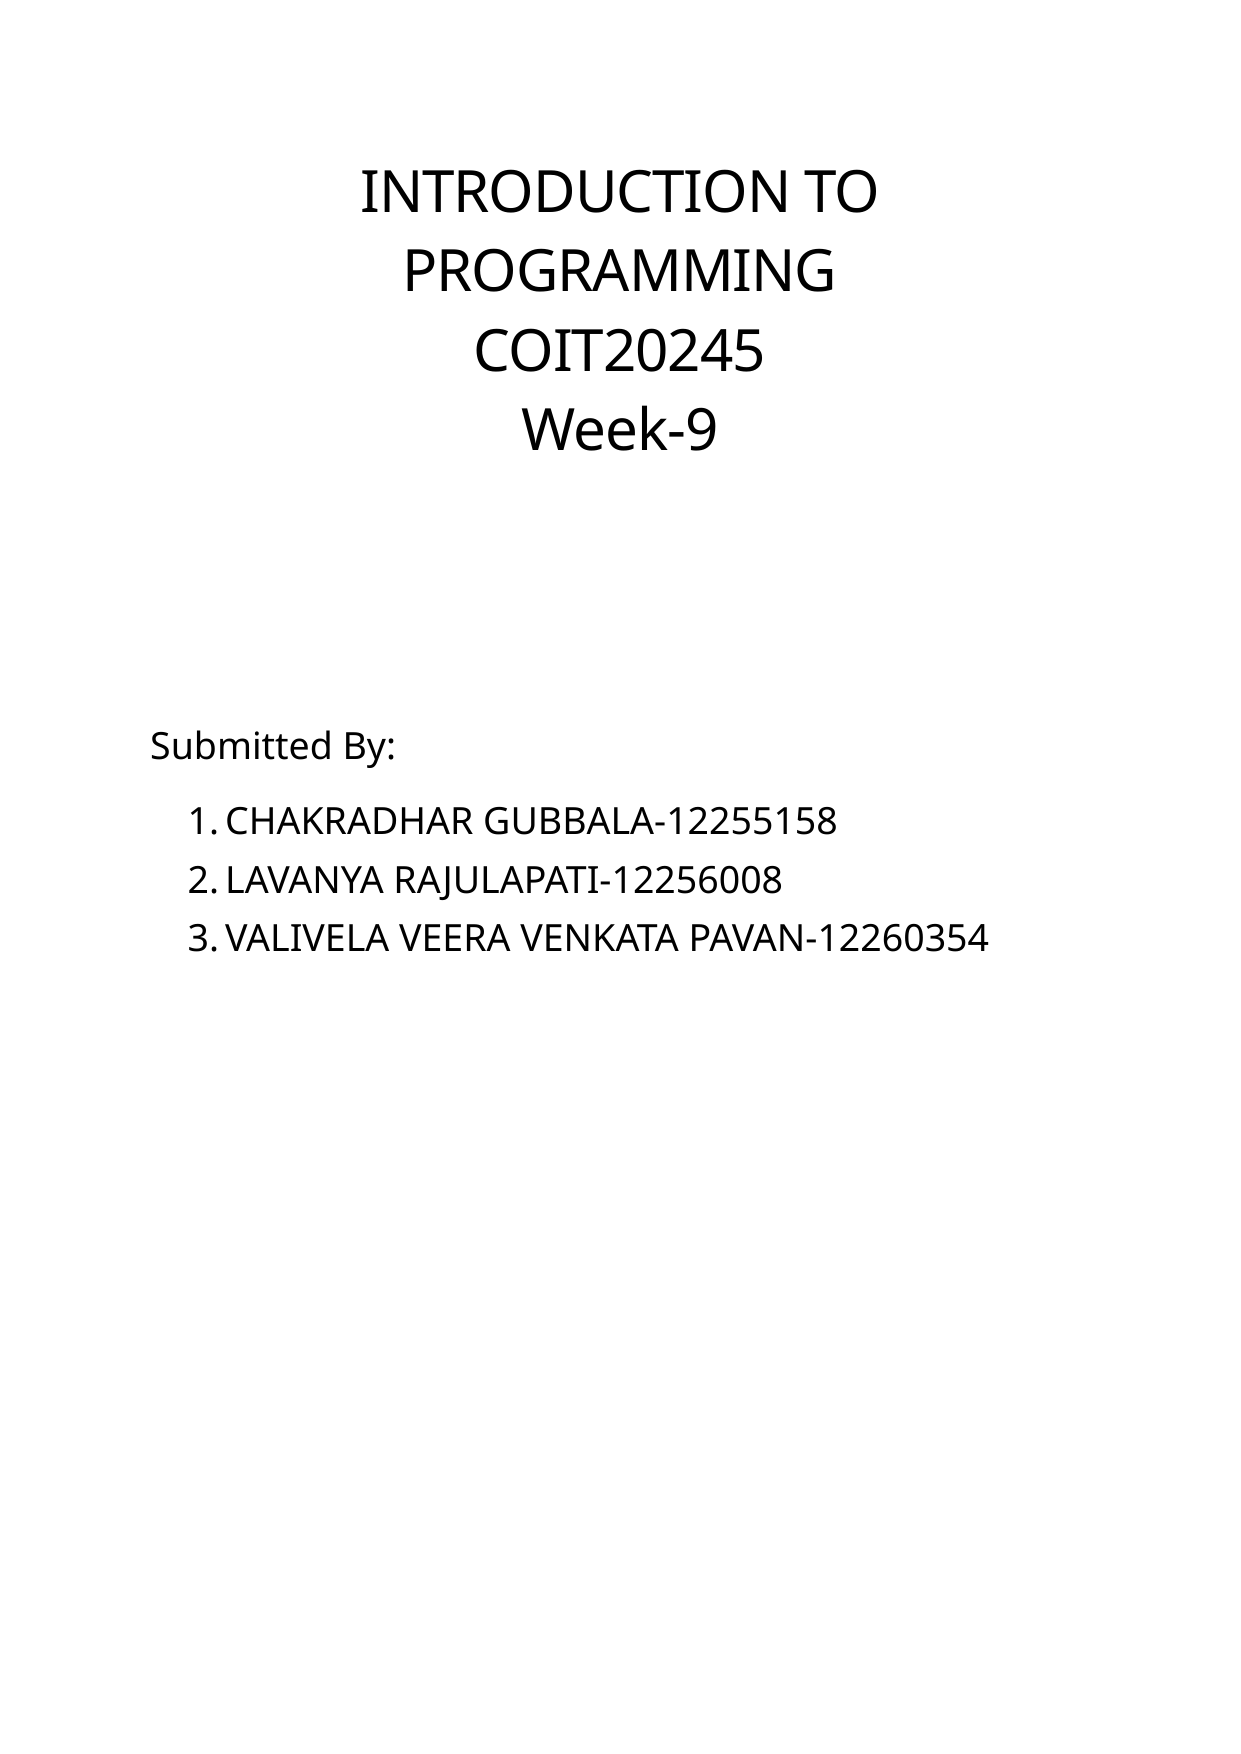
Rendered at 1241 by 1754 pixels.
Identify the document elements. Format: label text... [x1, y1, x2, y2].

list LAVANYA RAJULAPATI-12256008 [187, 853, 1090, 904]
title Week-9 [150, 388, 1090, 468]
title COIT20245 [150, 309, 1090, 388]
list VALIVELA VEERA VENKATA PAVAN-12260354 [187, 912, 1090, 963]
list CHAKRADHAR GUBBALA-12255158 [187, 794, 1090, 845]
title INTRODUCTION TO PROGRAMMING [150, 150, 1090, 309]
text Submitted By: [150, 719, 1090, 770]
